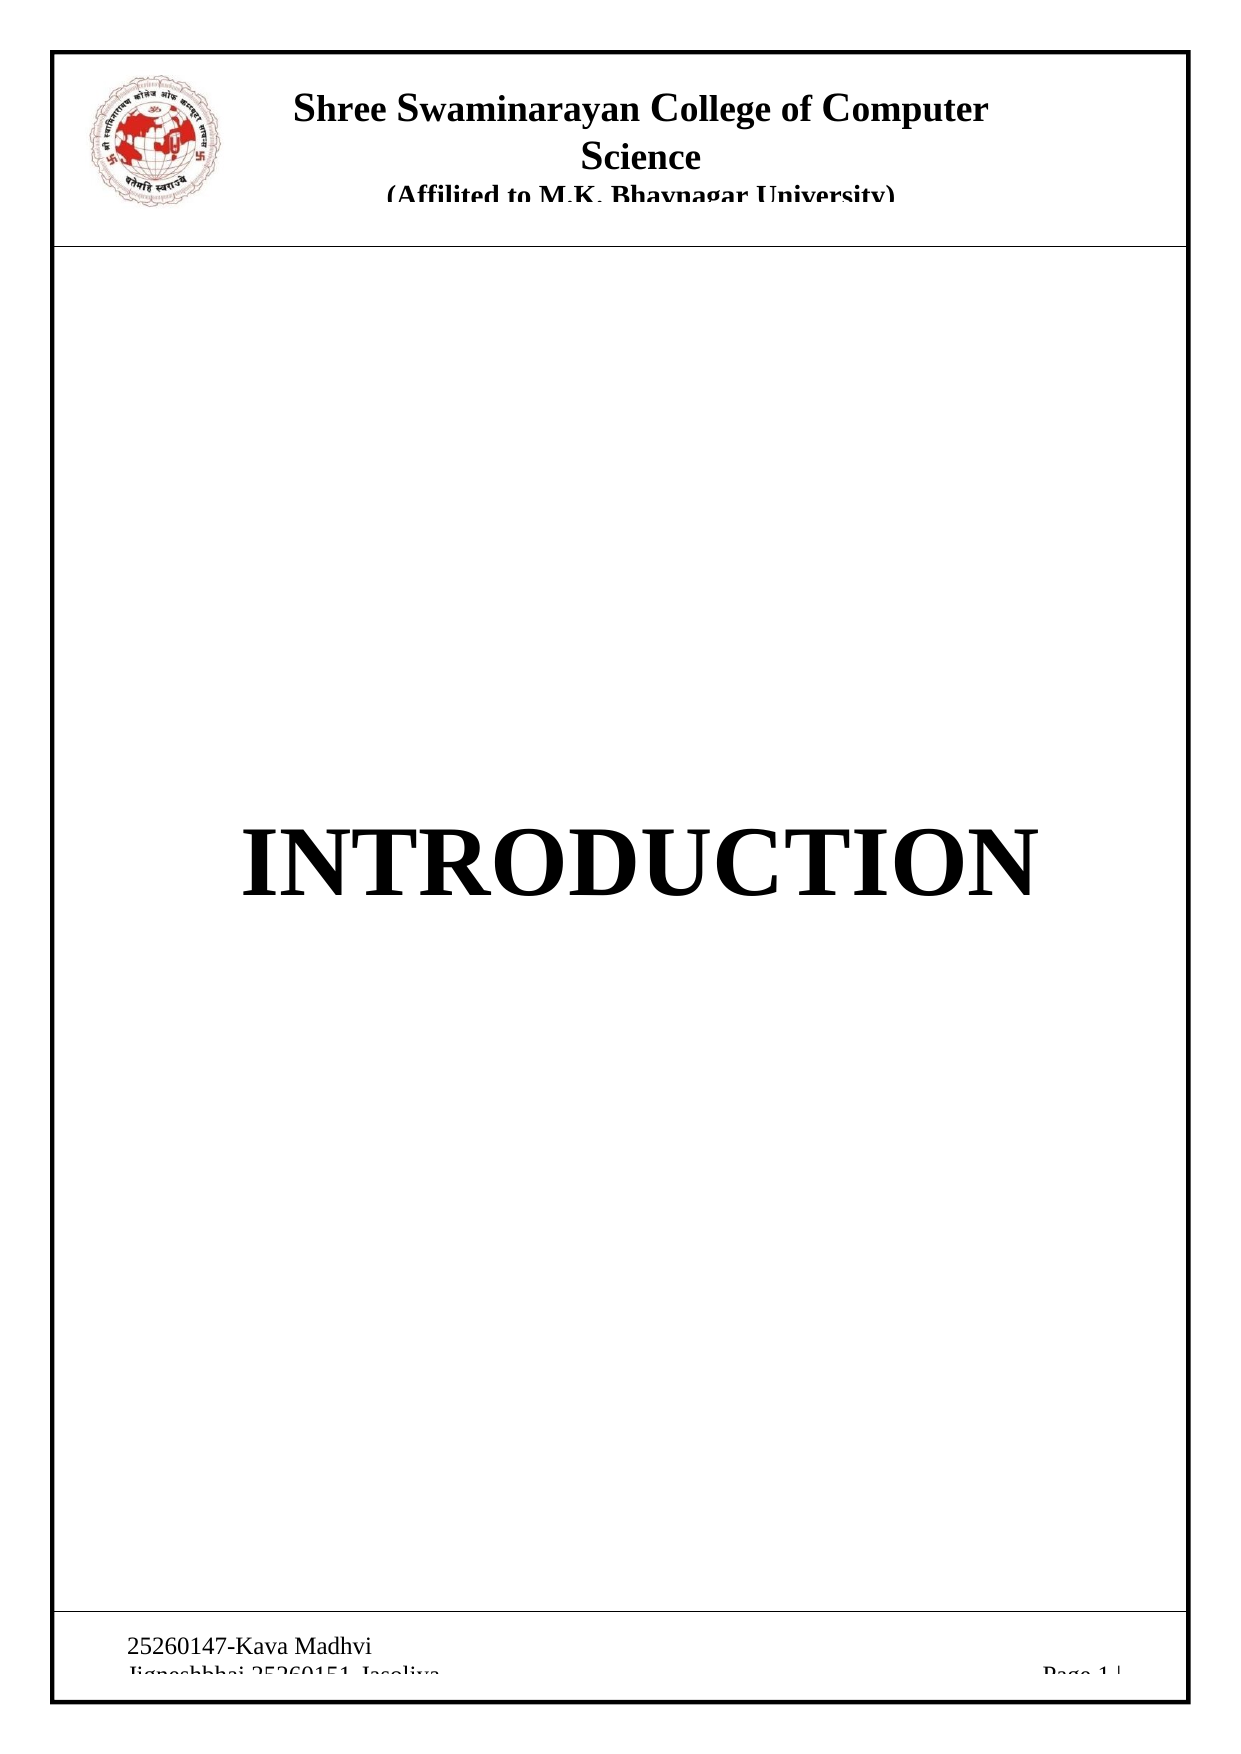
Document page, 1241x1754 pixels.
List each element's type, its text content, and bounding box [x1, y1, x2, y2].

picture [84, 70, 225, 209]
subtitle INTRODUCTION [217, 802, 1063, 917]
